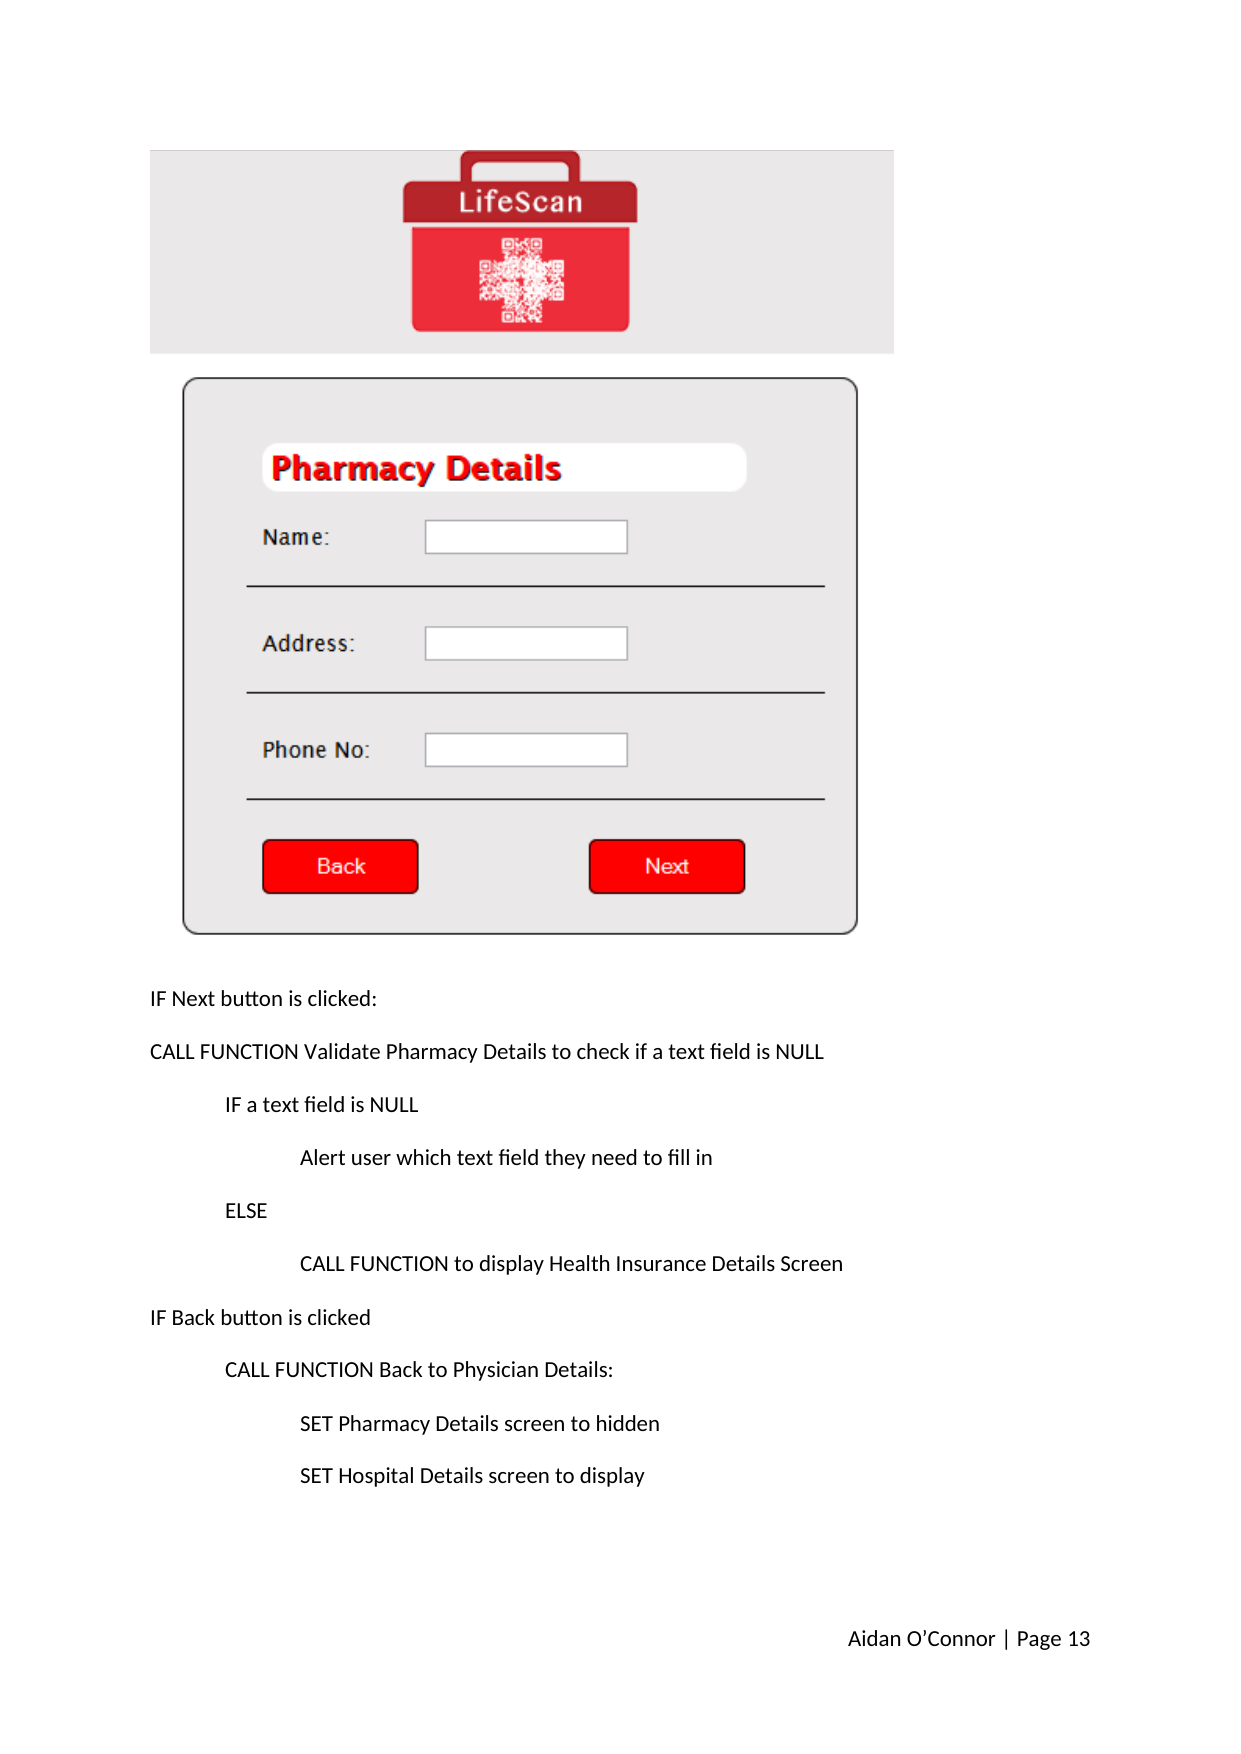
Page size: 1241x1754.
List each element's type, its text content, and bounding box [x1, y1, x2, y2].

text SET Pharmacy Details screen to hidden [150, 1409, 1090, 1437]
text IF a text field is NULL [150, 1091, 1090, 1118]
text SET Hospital Details screen to display [150, 1462, 1090, 1490]
text IF Back button is clicked [150, 1303, 1090, 1331]
text CALL FUNCTION Back to Physician Details: [150, 1356, 1090, 1384]
text Alert user which text field they need to fill in [150, 1143, 1090, 1172]
text CALL FUNCTION to display Health Insurance Details Screen [150, 1249, 1090, 1278]
text IF Next button is clicked: [150, 984, 1090, 1012]
text ELSE [150, 1197, 1090, 1224]
text CALL FUNCTION Validate Pharmacy Details to check if a text field is NULL [150, 1037, 1090, 1066]
picture [150, 150, 894, 960]
